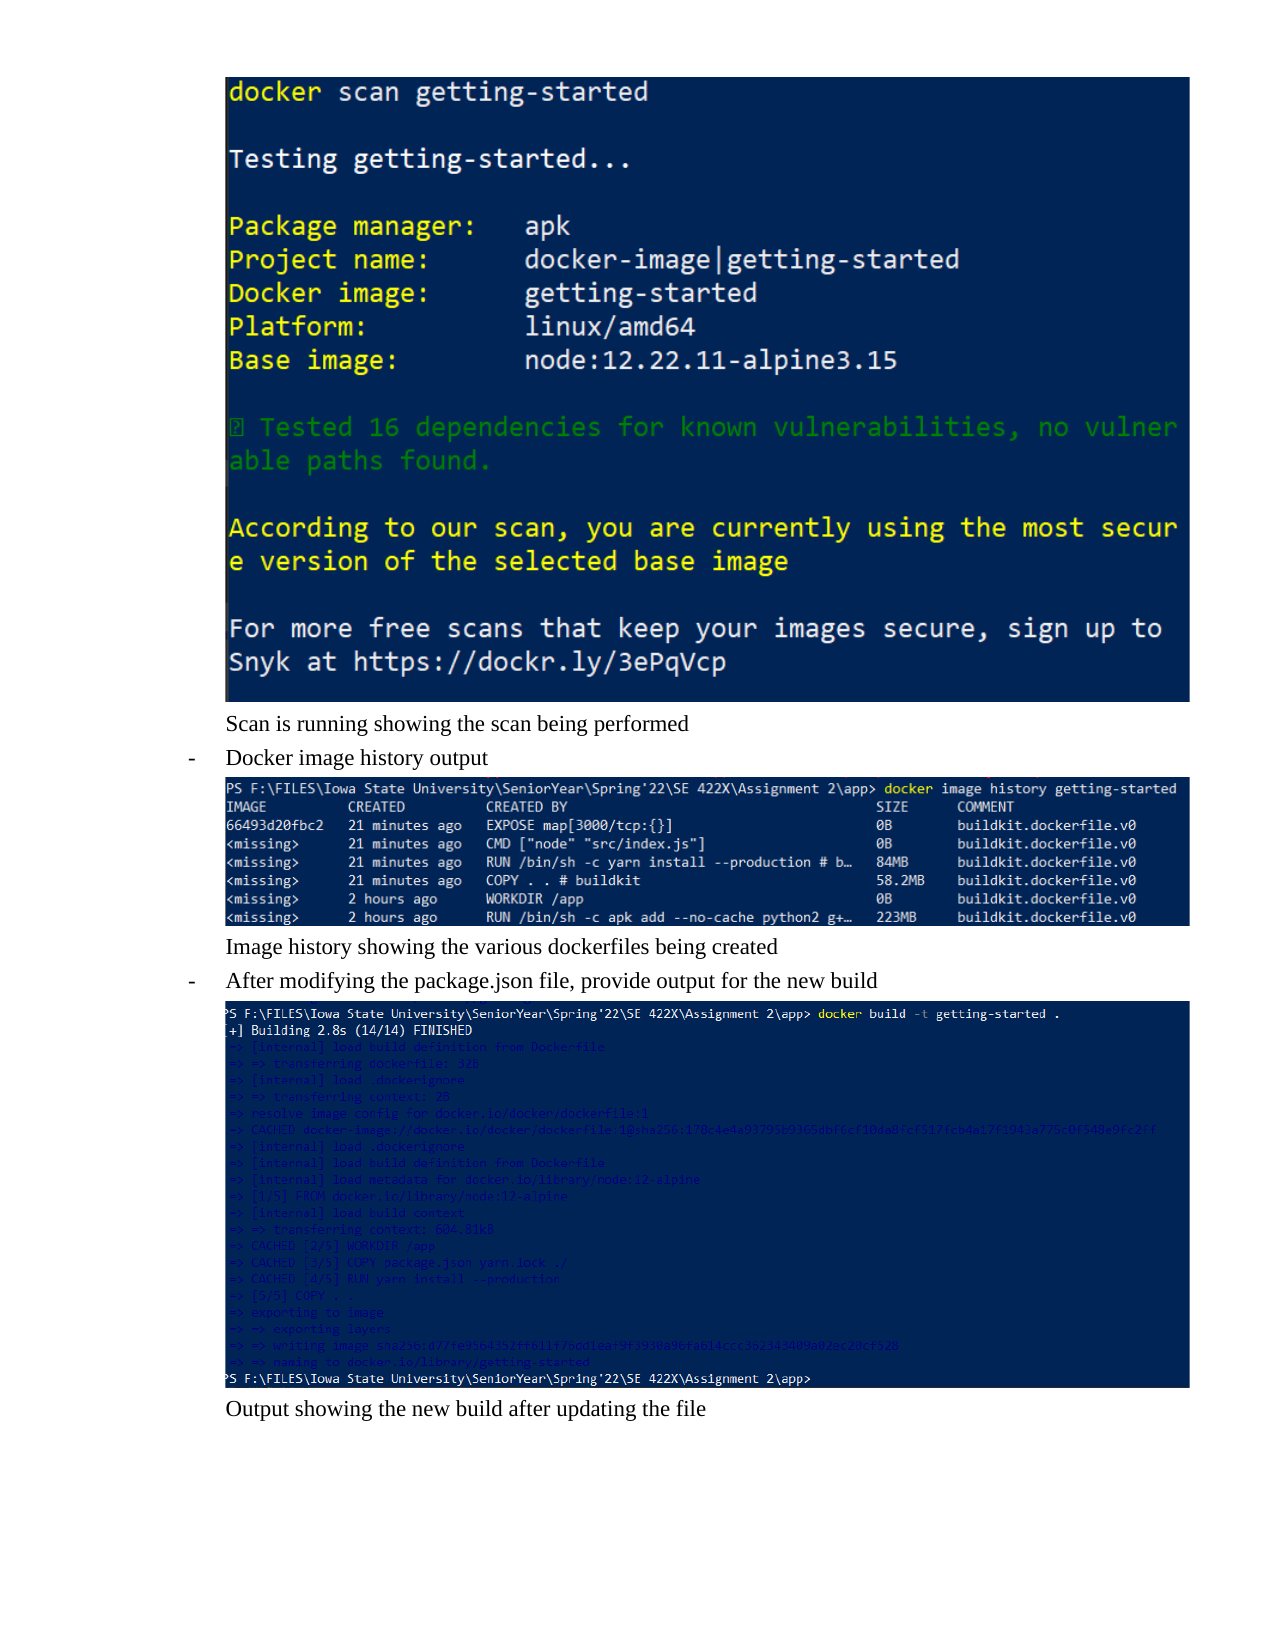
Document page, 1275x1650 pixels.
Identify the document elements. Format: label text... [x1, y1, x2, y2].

picture [225, 777, 1190, 926]
list Docker image history output [188, 744, 1116, 770]
text Scan is running showing the scan being performed [225, 710, 1116, 736]
text Image history showing the various dockerfiles being created [225, 933, 1116, 960]
picture [225, 77, 1190, 702]
list After modifying the package.json file, provide output for the new build [188, 967, 1116, 994]
text Output showing the new build after updating the file [225, 1395, 1116, 1421]
picture [225, 1001, 1190, 1388]
